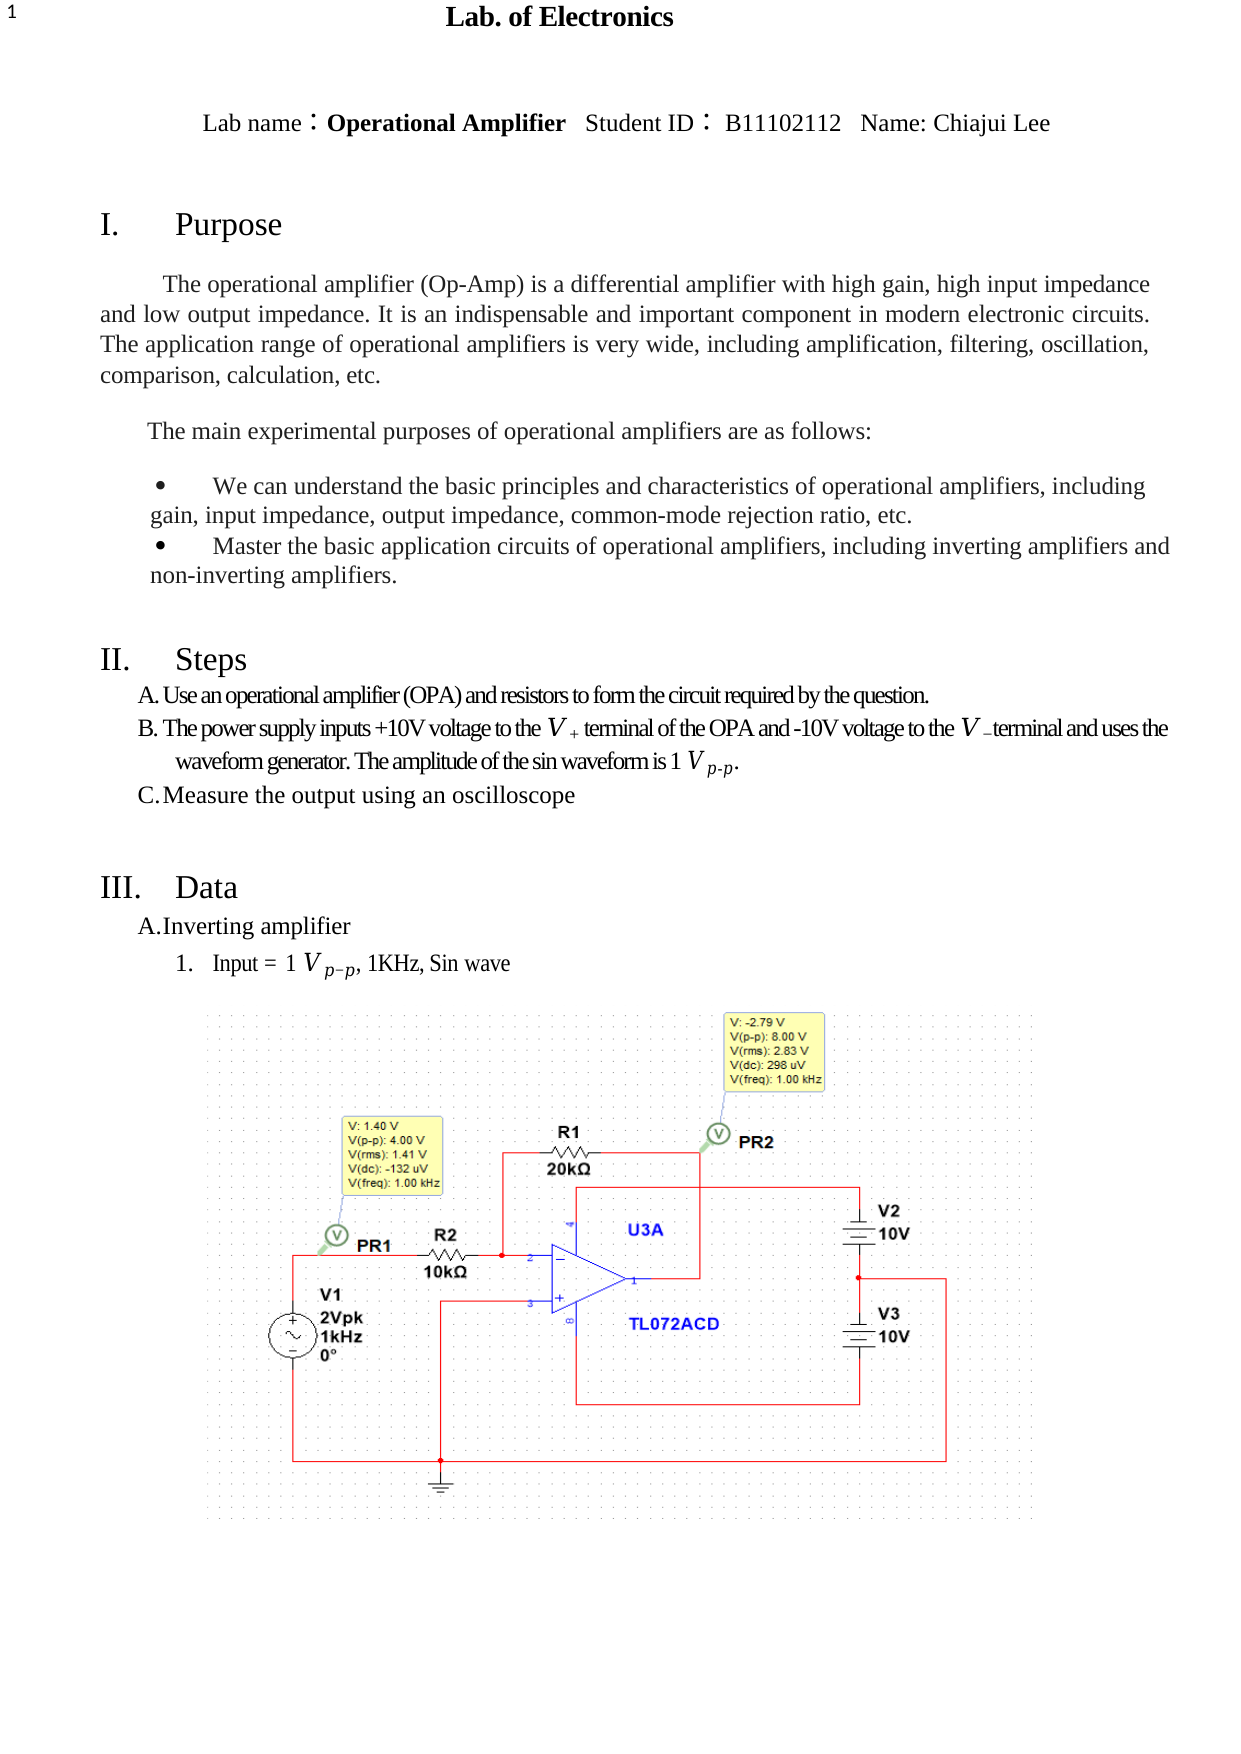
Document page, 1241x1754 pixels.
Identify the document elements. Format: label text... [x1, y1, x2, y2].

list We can understand the basic principles and characteristics of operational amplifiers, including gain, input impedance, output impedance, common-mode rejection ratio, etc. [150, 471, 1178, 529]
text The main experimental purposes of operational amplifiers are as follows: [75, 416, 1178, 444]
list Measure the output using an oscilloscope [137, 780, 1178, 809]
subtitle Steps [100, 639, 1178, 677]
list Use an operational amplifier (OPA) and resistors to form the circuit required by the question. [137, 680, 1178, 709]
list Inverting amplifier [137, 911, 1178, 940]
list The power supply inputs +10V voltage to the 𝑉+ terminal of the OPA and -10V voltage to the 𝑉−terminal and uses the waveform generator. The amplitude of the sin waveform is 1 𝑉𝑝-𝑝. [137, 711, 1178, 778]
text Lab name：Operational Amplifier Student ID： B11102112 Name: Chiajui Lee [75, 102, 1178, 138]
list Master the basic application circuits of operational amplifiers, including inverting amplifiers and non-inverting amplifiers. [150, 531, 1178, 588]
text The operational amplifier (Op-Amp) is a differential amplifier with high gain, high input impedance and low output impedance. It is an indispensable and important component in modern electronic circuits. The application range of operational amplifiers is very wide, including amplification, filtering, oscillation, comparison, calculation, etc. [100, 269, 1150, 389]
picture [207, 1005, 1032, 1519]
subtitle Purpose [100, 204, 1178, 242]
list Input = 1 𝑉𝑝−𝑝, 1KHz, Sin wave [162, 947, 1178, 980]
subtitle Data [100, 867, 1178, 905]
